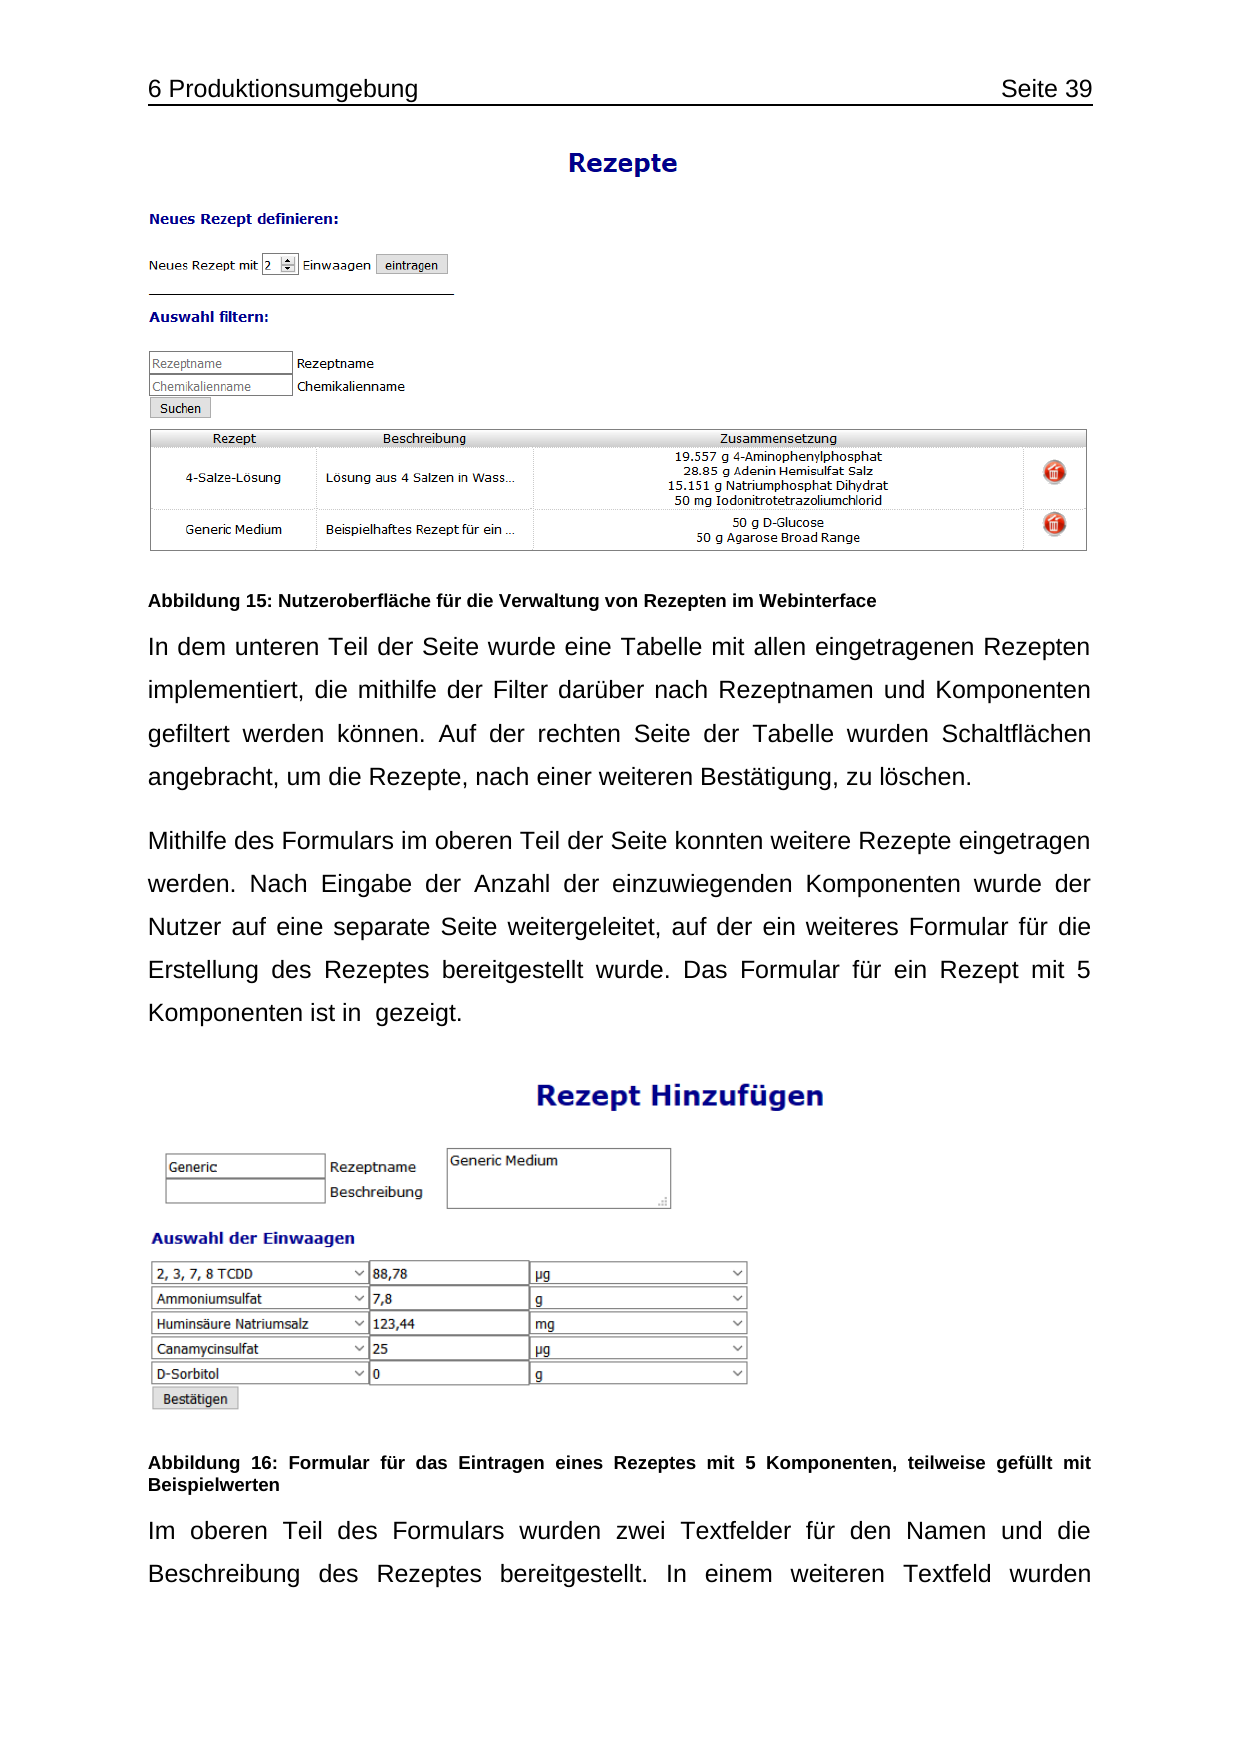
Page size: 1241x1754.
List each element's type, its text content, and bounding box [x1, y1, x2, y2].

text In dem unteren Teil der Seite wurde eine Tabelle mit allen eingetragenen Rezepten implementiert, die mithilfe der Filter darüber nach Rezeptnamen und Komponenten gefiltert werden können. Auf der rechten Seite der Tabelle wurden Schaltflächen angebracht, um die Rezepte, nach einer weiteren Bestätigung, zu löschen. [148, 632, 1093, 791]
picture [147, 147, 1093, 555]
text Mithilfe des Formulars im oberen Teil der Seite konnten weitere Rezepte eingetragen werden. Nach Eingabe der Anzahl der einzuwiegenden Komponenten wurde der Nutzer auf eine separate Seite weitergeleitet, auf der ein weiteres Formular für die Erstellung des Rezeptes bereitgestellt wurde. Das Formular für ein Rezept mit 5 Komponenten ist in gezeigt. [148, 826, 1093, 1027]
picture [147, 1062, 1092, 1417]
